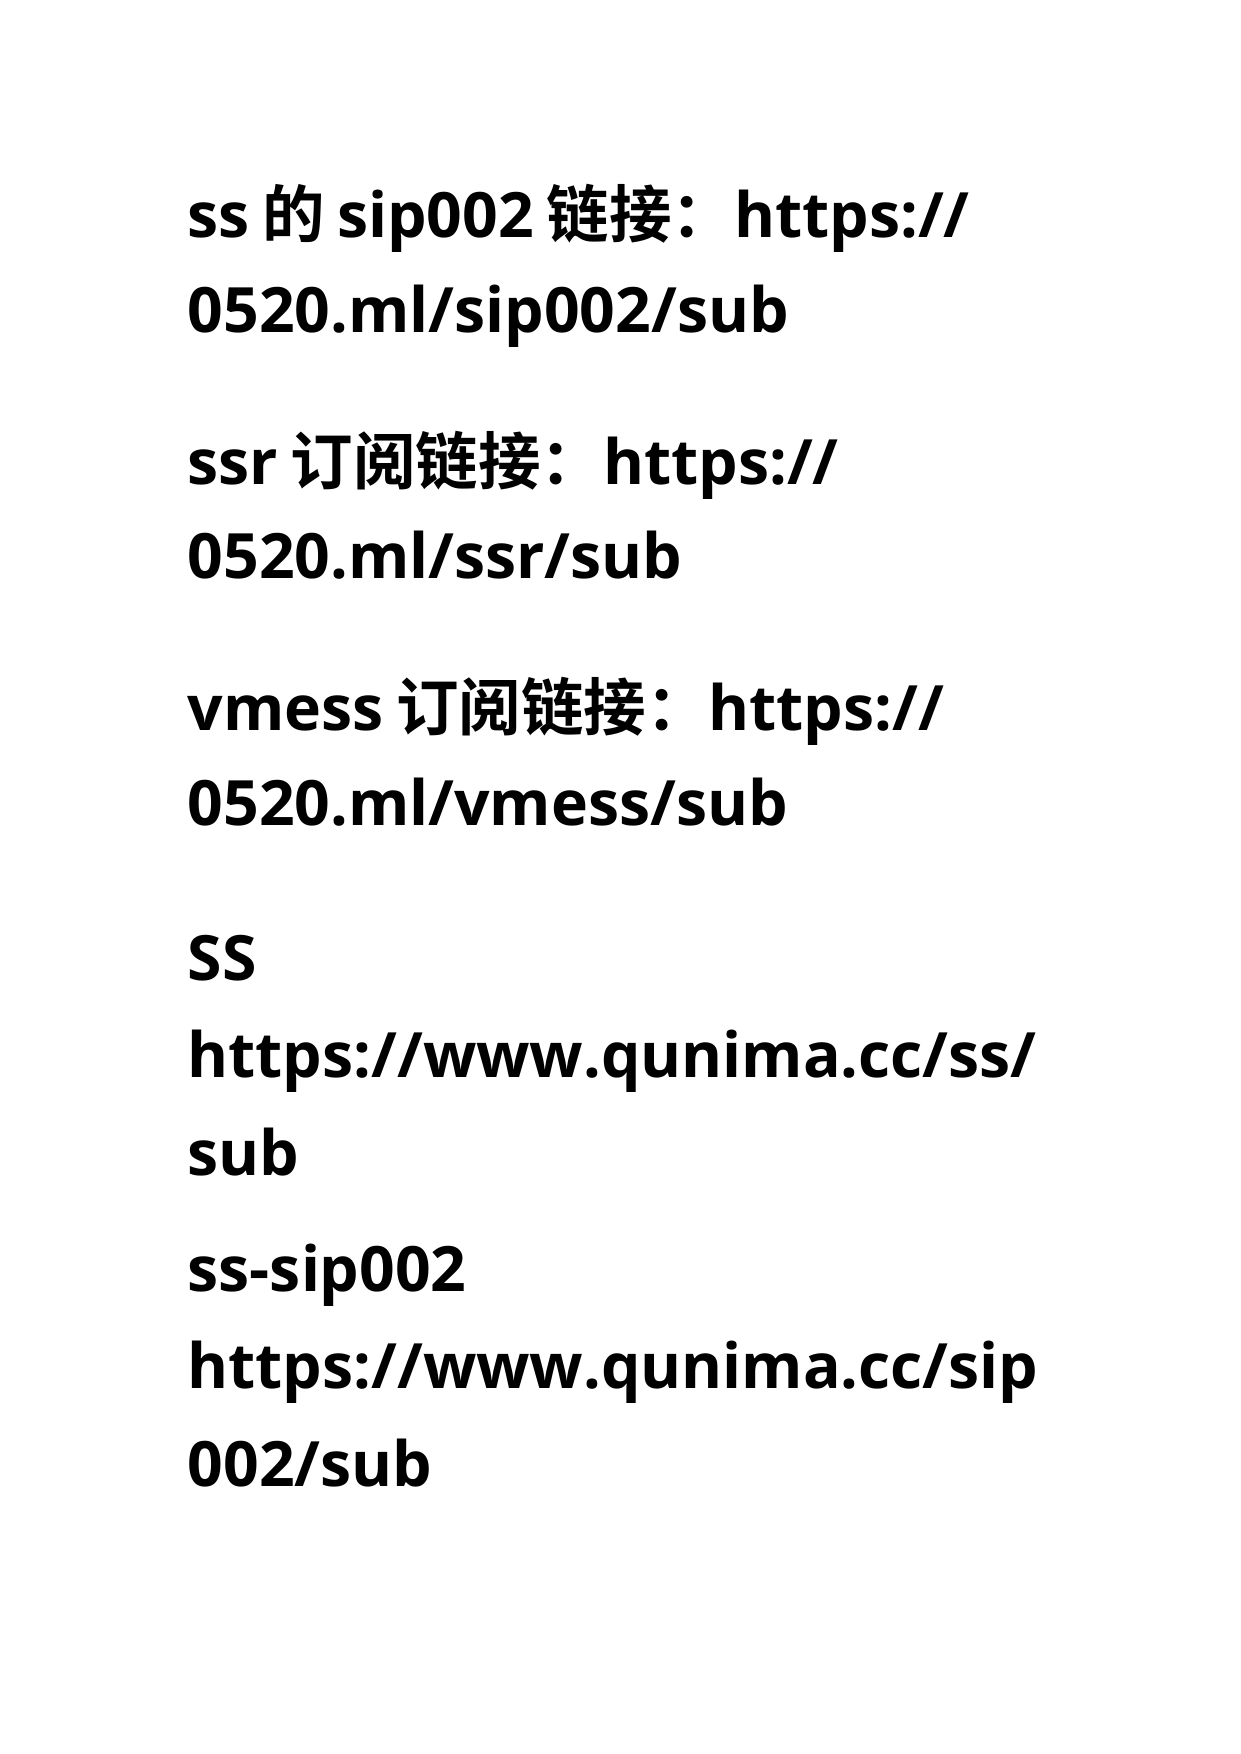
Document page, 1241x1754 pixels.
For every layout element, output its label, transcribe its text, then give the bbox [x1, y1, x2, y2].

text ssr订阅链接：https://0520.ml/ssr/sub [187, 408, 1053, 603]
text vmess订阅链接：https://0520.ml/vmess/sub [187, 654, 1053, 849]
text SS https://www.qunima.cc/ss/sub [187, 907, 1053, 1199]
text ss-sip002 https://www.qunima.cc/sip002/sub [187, 1218, 1053, 1511]
text ss的sip002链接：https://0520.ml/sip002/sub [187, 162, 1053, 357]
